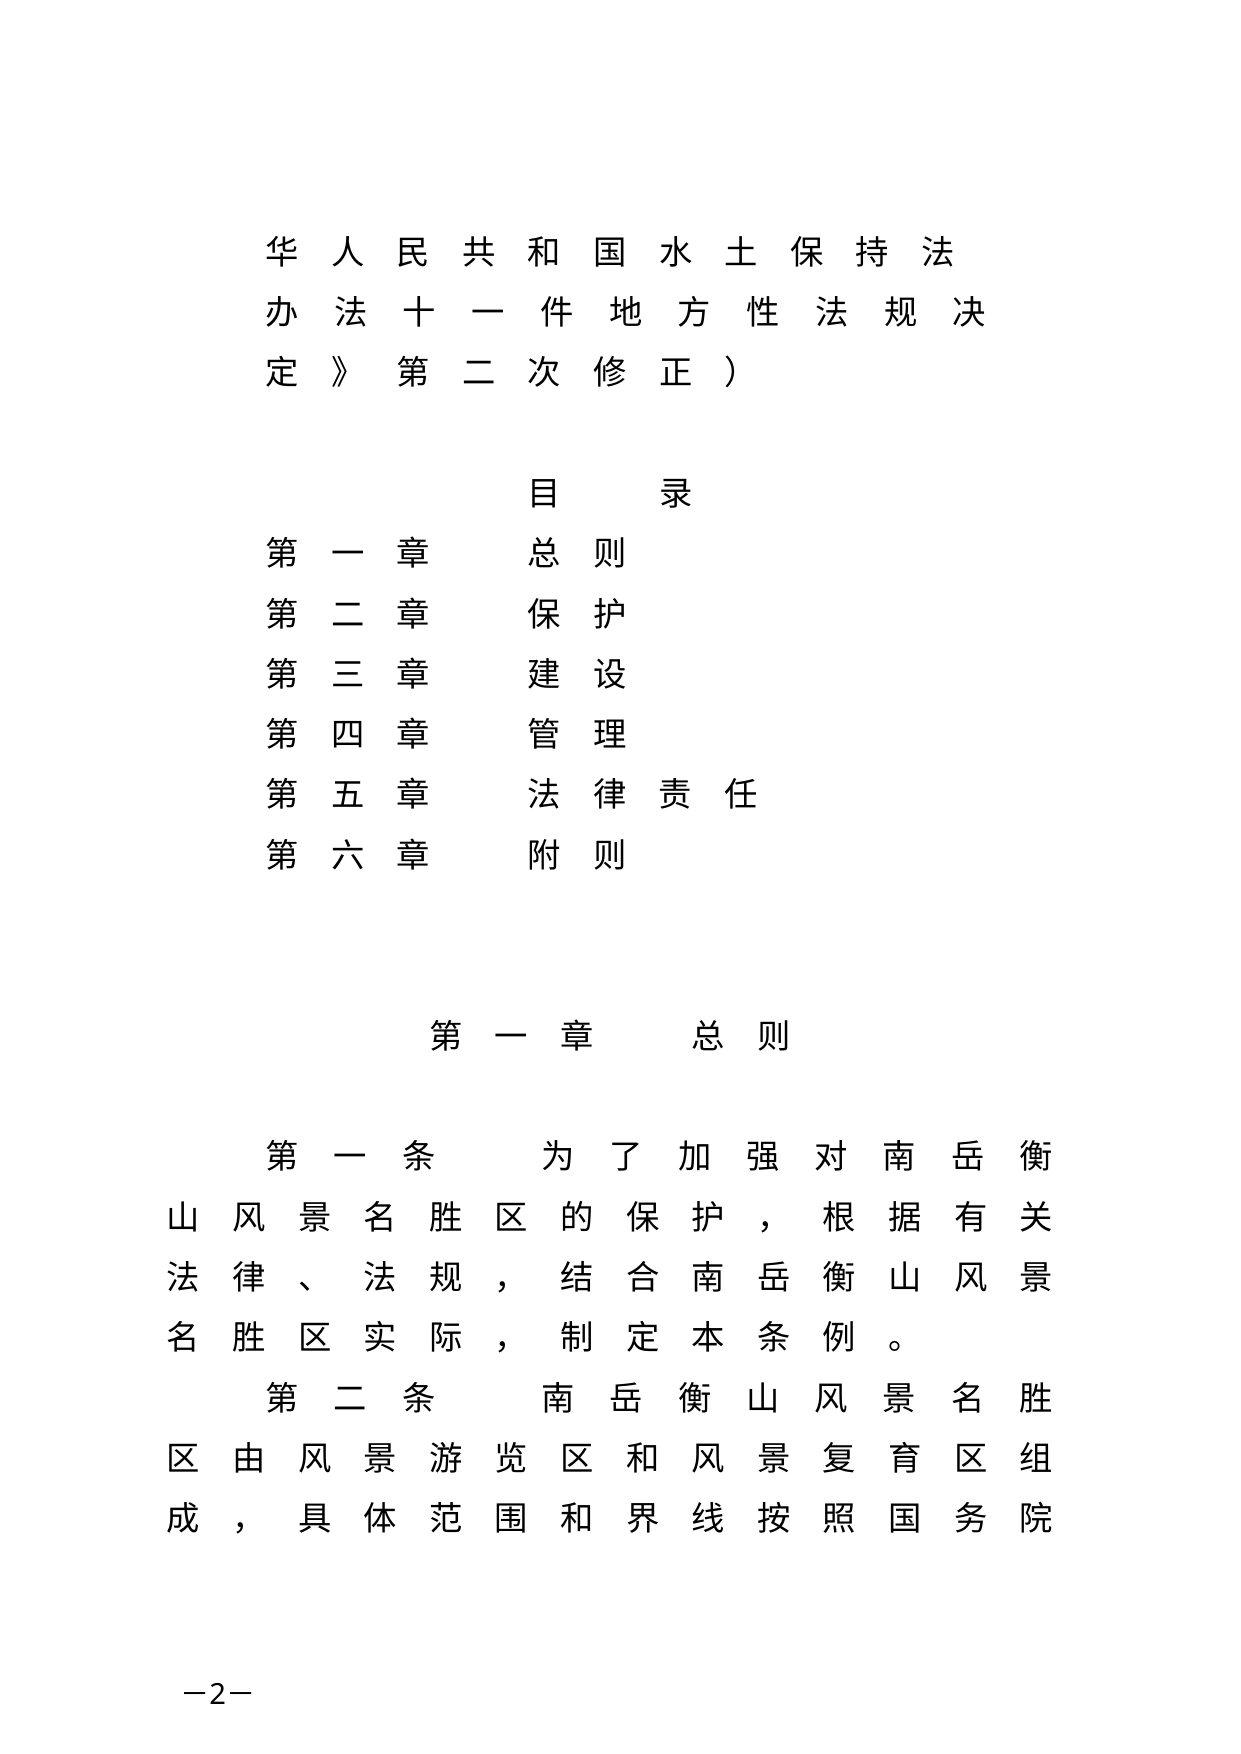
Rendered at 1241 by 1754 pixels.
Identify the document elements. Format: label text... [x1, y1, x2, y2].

text 第一章 总则 [167, 1003, 1085, 1064]
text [167, 1365, 1085, 1546]
text 第六章 附则 [167, 822, 1085, 883]
text 第二章 保护 [167, 581, 1085, 642]
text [233, 219, 1019, 280]
text 第一章 总则 [167, 521, 1085, 581]
text 第一条 为了加强对南岳衡山风景名胜区的保护，根据有关法律、法规，结合南岳衡山风景名胜区实际，制定本条例。 [167, 1124, 1085, 1365]
text 目 录 [167, 461, 1085, 521]
text 第五章 法律责任 [167, 762, 1085, 822]
text 办法十一件地方性法规决定》第二次修正） [233, 280, 1019, 400]
text 第四章 管理 [167, 702, 1085, 762]
text 第三章 建设 [167, 642, 1085, 702]
